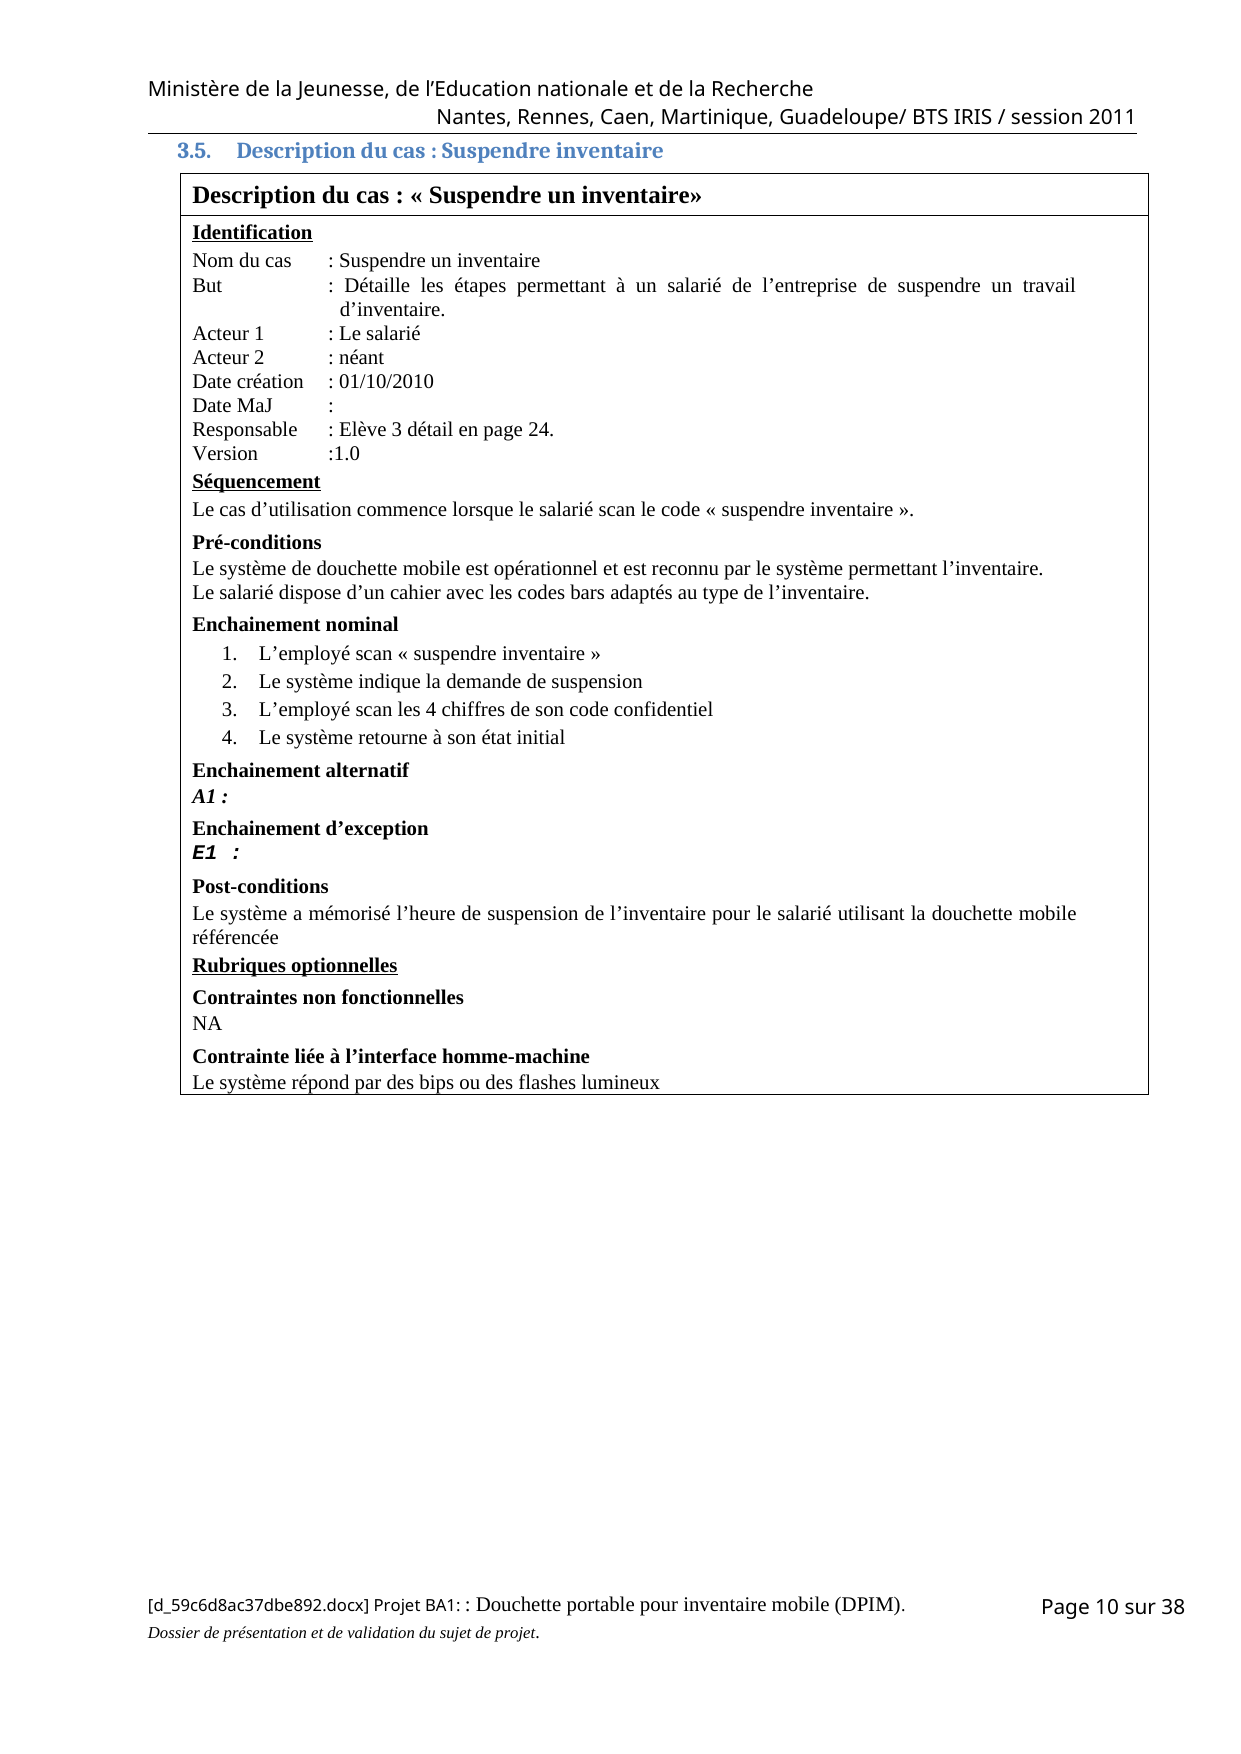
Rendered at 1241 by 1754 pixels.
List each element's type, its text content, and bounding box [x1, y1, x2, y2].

text Description du cas : Suspendre inventaire [177, 138, 1137, 164]
table_header Description du cas : « Suspendre un inventaire» [181, 174, 1148, 215]
table_cell Identification Nom du cas : Suspendre un inventaire But : Détaille les étapes permettant à un salarié de l’entreprise de suspendre un travail d’inventaire. Acteur 1 : Le salarié Acteur 2 : néant Date création : 01/10/2010 Date MaJ : Responsable : Elève 3 détail en page 24. Version :1.0 Séquencement Le cas d’utilisation commence lorsque le salarié scan le code « suspendre inventaire ». Pré-conditions Le système de douchette mobile est opérationnel et est reconnu par le système permettant l’inventaire. Le salarié dispose d’un cahier avec les codes bars adaptés au type de l’inventaire. Enchainement nominal L’employé scan « suspendre inventaire » Le système indique la demande de suspension L’employé scan les 4 chiffres de son code confidentiel Le système retourne à son état initial Enchainement alternatif A1 : Enchainement d’exception E1 : Post-conditions Le système a mémorisé l’heure de suspension de l’inventaire pour le salarié utilisant la douchette mobile référencée Rubriques optionnelles Contraintes non fonctionnelles NA Contrainte liée à l’interface homme-machine Le système répond par des bips ou des flashes lumineux [181, 216, 1148, 1094]
